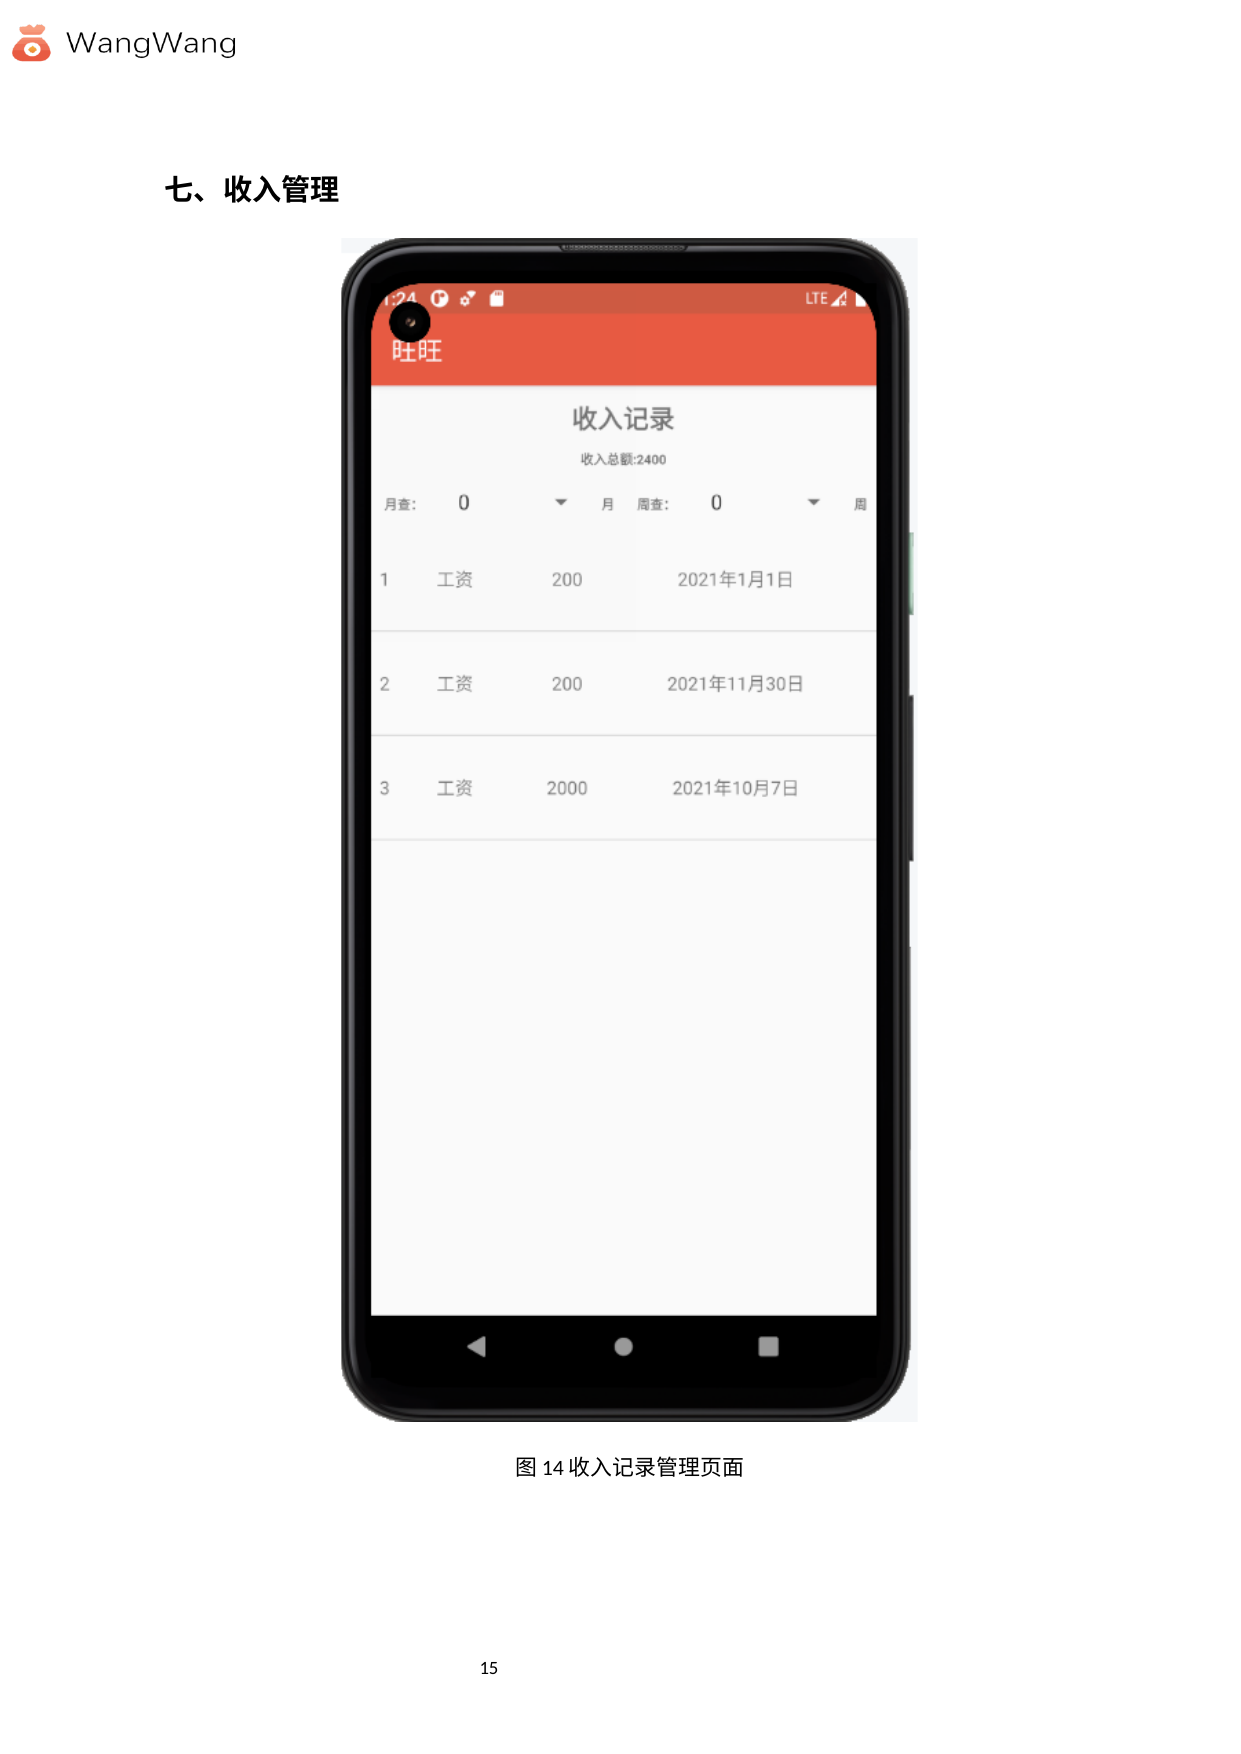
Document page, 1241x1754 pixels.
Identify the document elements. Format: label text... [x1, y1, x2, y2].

list 收入管理 [164, 167, 1094, 209]
picture [341, 238, 918, 1422]
list 图14 收入记录管理页面 [164, 1450, 1094, 1482]
picture [0, 0, 263, 89]
